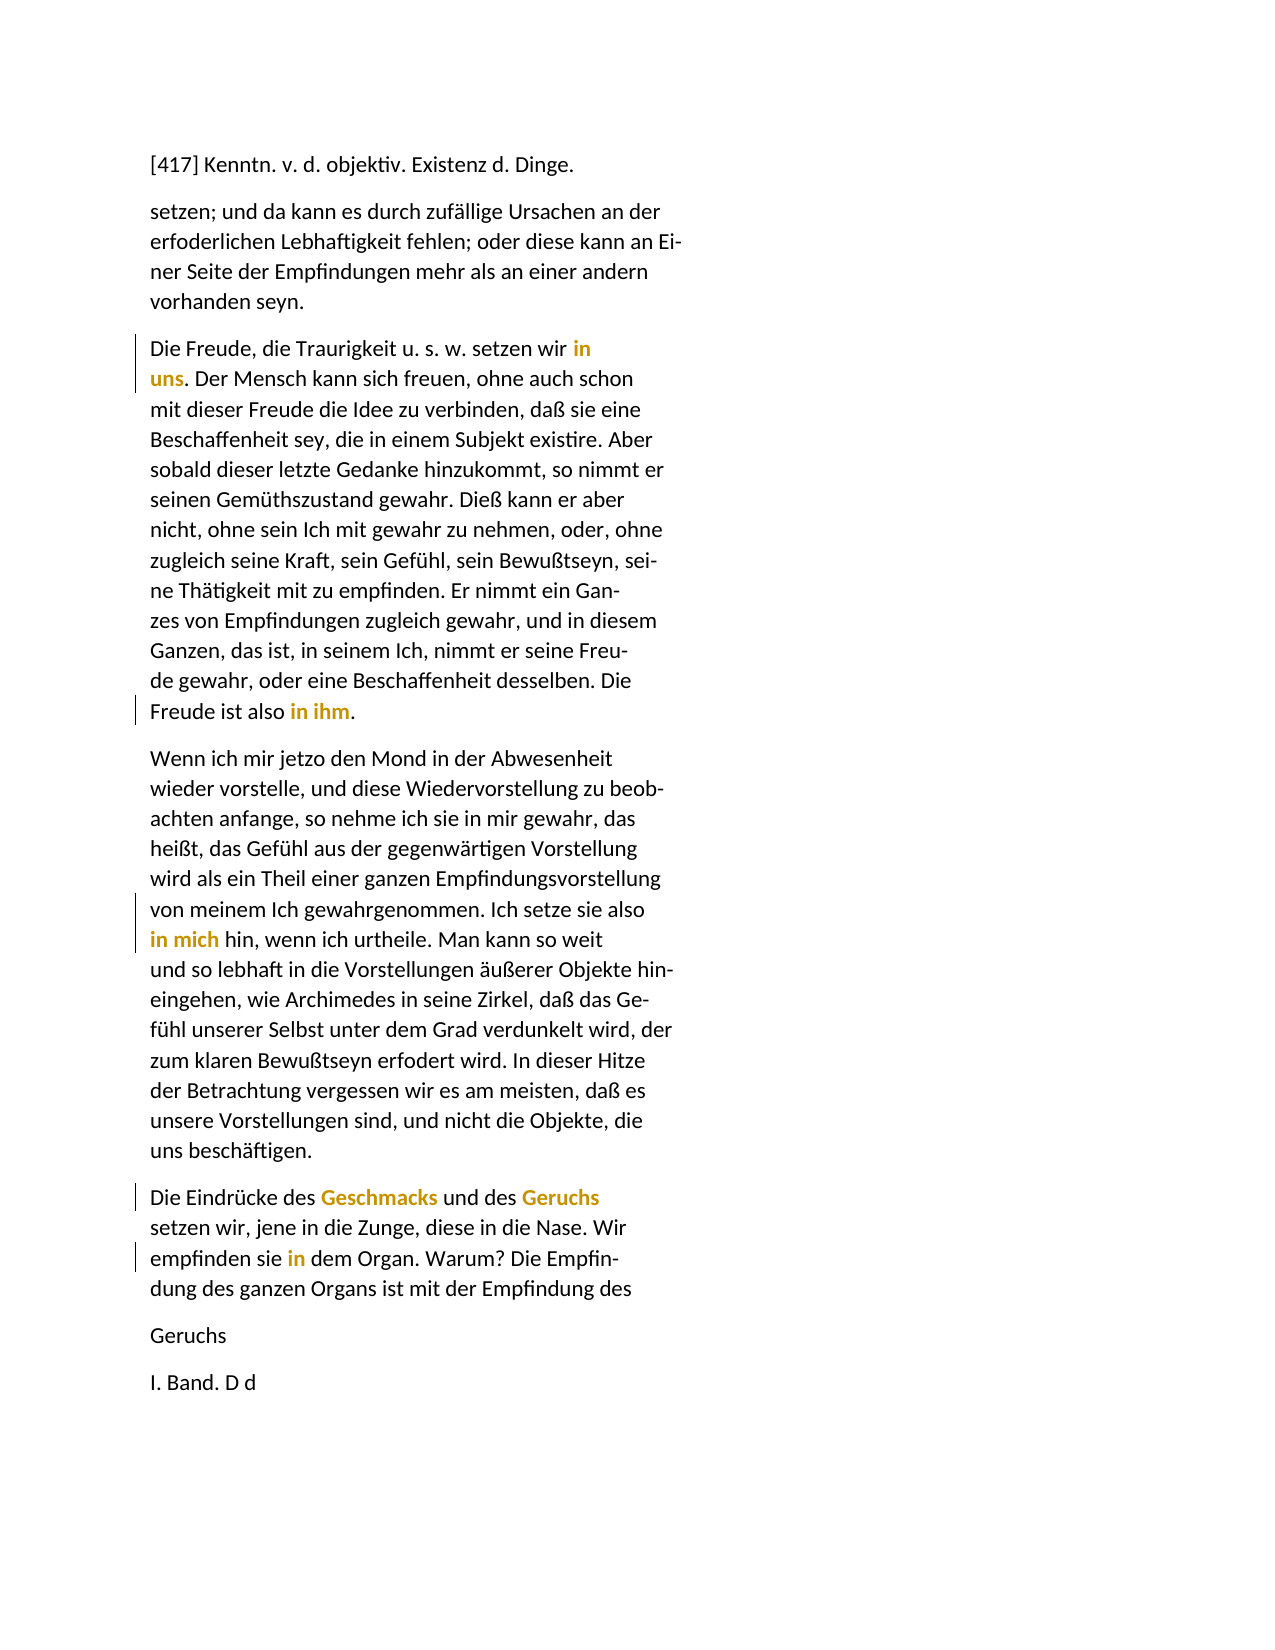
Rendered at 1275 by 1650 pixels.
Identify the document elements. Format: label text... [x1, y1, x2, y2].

text setzen; und da kann es durch zufällige Ursachen an der erfoderlichen Lebhaftigkeit fehlen; oder diese kann an Ei- ner Seite der Empfindungen mehr als an einer andern vorhanden seyn. [150, 197, 1125, 316]
text Wenn ich mir jetzo den Mond in der Abwesenheit wieder vorstelle, und diese Wiedervorstellung zu beob- achten anfange, so nehme ich sie in mir gewahr, das heißt, das Gefühl aus der gegenwärtigen Vorstellung wird als ein Theil einer ganzen Empfindungsvorstellung von meinem Ich gewahrgenommen. Ich setze sie also in mich hin, wenn ich urtheile. Man kann so weit und so lebhaft in die Vorstellungen äußerer Objekte hin- eingehen, wie Archimedes in seine Zirkel, daß das Ge- fühl unserer Selbst unter dem Grad verdunkelt wird, der zum klaren Bewußtseyn erfodert wird. In dieser Hitze der Betrachtung vergessen wir es am meisten, daß es unsere Vorstellungen sind, und nicht die Objekte, die uns beschäftigen. [150, 744, 1125, 1164]
text Die Freude, die Traurigkeit u. s. w. setzen wir in uns. Der Mensch kann sich freuen, ohne auch schon mit dieser Freude die Idee zu verbinden, daß sie eine Beschaffenheit sey, die in einem Subjekt existire. Aber sobald dieser letzte Gedanke hinzukommt, so nimmt er seinen Gemüthszustand gewahr. Dieß kann er aber nicht, ohne sein Ich mit gewahr zu nehmen, oder, ohne zugleich seine Kraft, sein Gefühl, sein Bewußtseyn, sei- ne Thätigkeit mit zu empfinden. Er nimmt ein Gan- zes von Empfindungen zugleich gewahr, und in diesem Ganzen, das ist, in seinem Ich, nimmt er seine Freu- de gewahr, oder eine Beschaffenheit desselben. Die Freude ist also in ihm. [150, 334, 1125, 725]
text Die Eindrücke des Geschmacks und des Geruchs setzen wir, jene in die Zunge, diese in die Nase. Wir empfinden sie in dem Organ. Warum? Die Empfin- dung des ganzen Organs ist mit der Empfindung des [150, 1183, 1125, 1302]
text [150, 1368, 1125, 1396]
text [417] Kenntn. v. d. objektiv. Existenz d. Dinge. [150, 150, 1125, 178]
text Geruchs [150, 1321, 1125, 1349]
